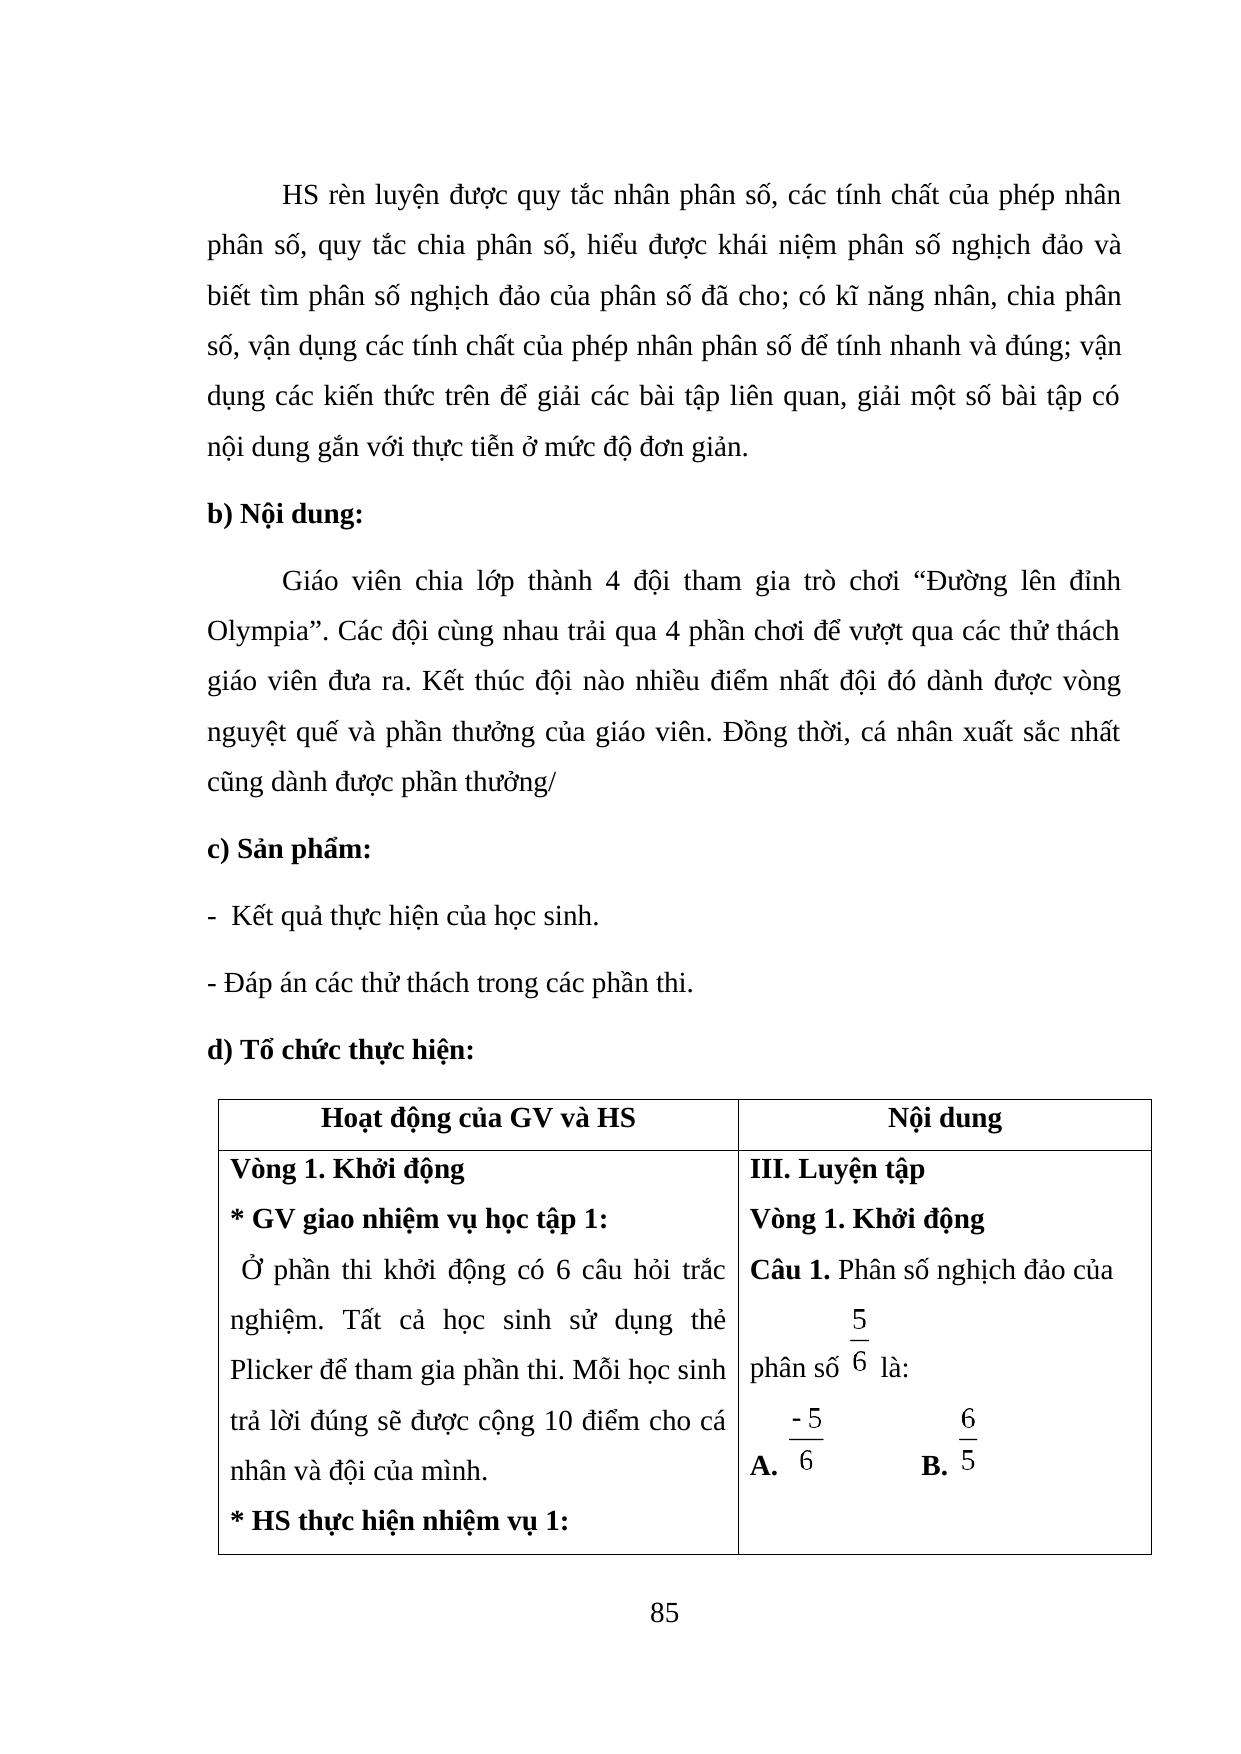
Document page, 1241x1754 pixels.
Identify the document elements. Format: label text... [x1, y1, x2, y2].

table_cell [739, 1151, 1151, 1553]
text Giáo viên chia lớp thành 4 đội tham gia trò chơi “Đường lên đỉnh Olympia”. Các đội cùng nhau trải qua 4 phần chơi để vượt qua các thử thách giáo viên đưa ra. Kết thúc đội nào nhiều điểm nhất đội đó dành được vòng nguyệt quế và phần thưởng của giáo viên. Đồng thời, cá nhân xuất sắc nhất cũng dành được phần thưởng/ [207, 563, 1122, 797]
text b) Nội dung: [207, 496, 1122, 529]
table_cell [219, 1151, 738, 1553]
text c) Sản phẩm: [207, 831, 1122, 864]
text d) Tổ chức thực hiện: [207, 1032, 1122, 1065]
text - Kết quả thực hiện của học sinh. [207, 898, 1122, 931]
text - Đáp án các thử thách trong các phần thi. [207, 965, 1122, 998]
table_header Nội dung [739, 1100, 1151, 1150]
text HS rèn luyện được quy tắc nhân phân số, các tính chất của phép nhân phân số, quy tắc chia phân số, hiểu được khái niệm phân số nghịch đảo và biết tìm phân số nghịch đảo của phân số đã cho; có kĩ năng nhân, chia phân số, vận dụng các tính chất của phép nhân phân số để tính nhanh và đúng; vận dụng các kiến thức trên để giải các bài tập liên quan, giải một số bài tập có nội dung gắn với thực tiễn ở mức độ đơn giản. [207, 177, 1122, 462]
table_header Hoạt động của GV và HS [219, 1100, 738, 1150]
